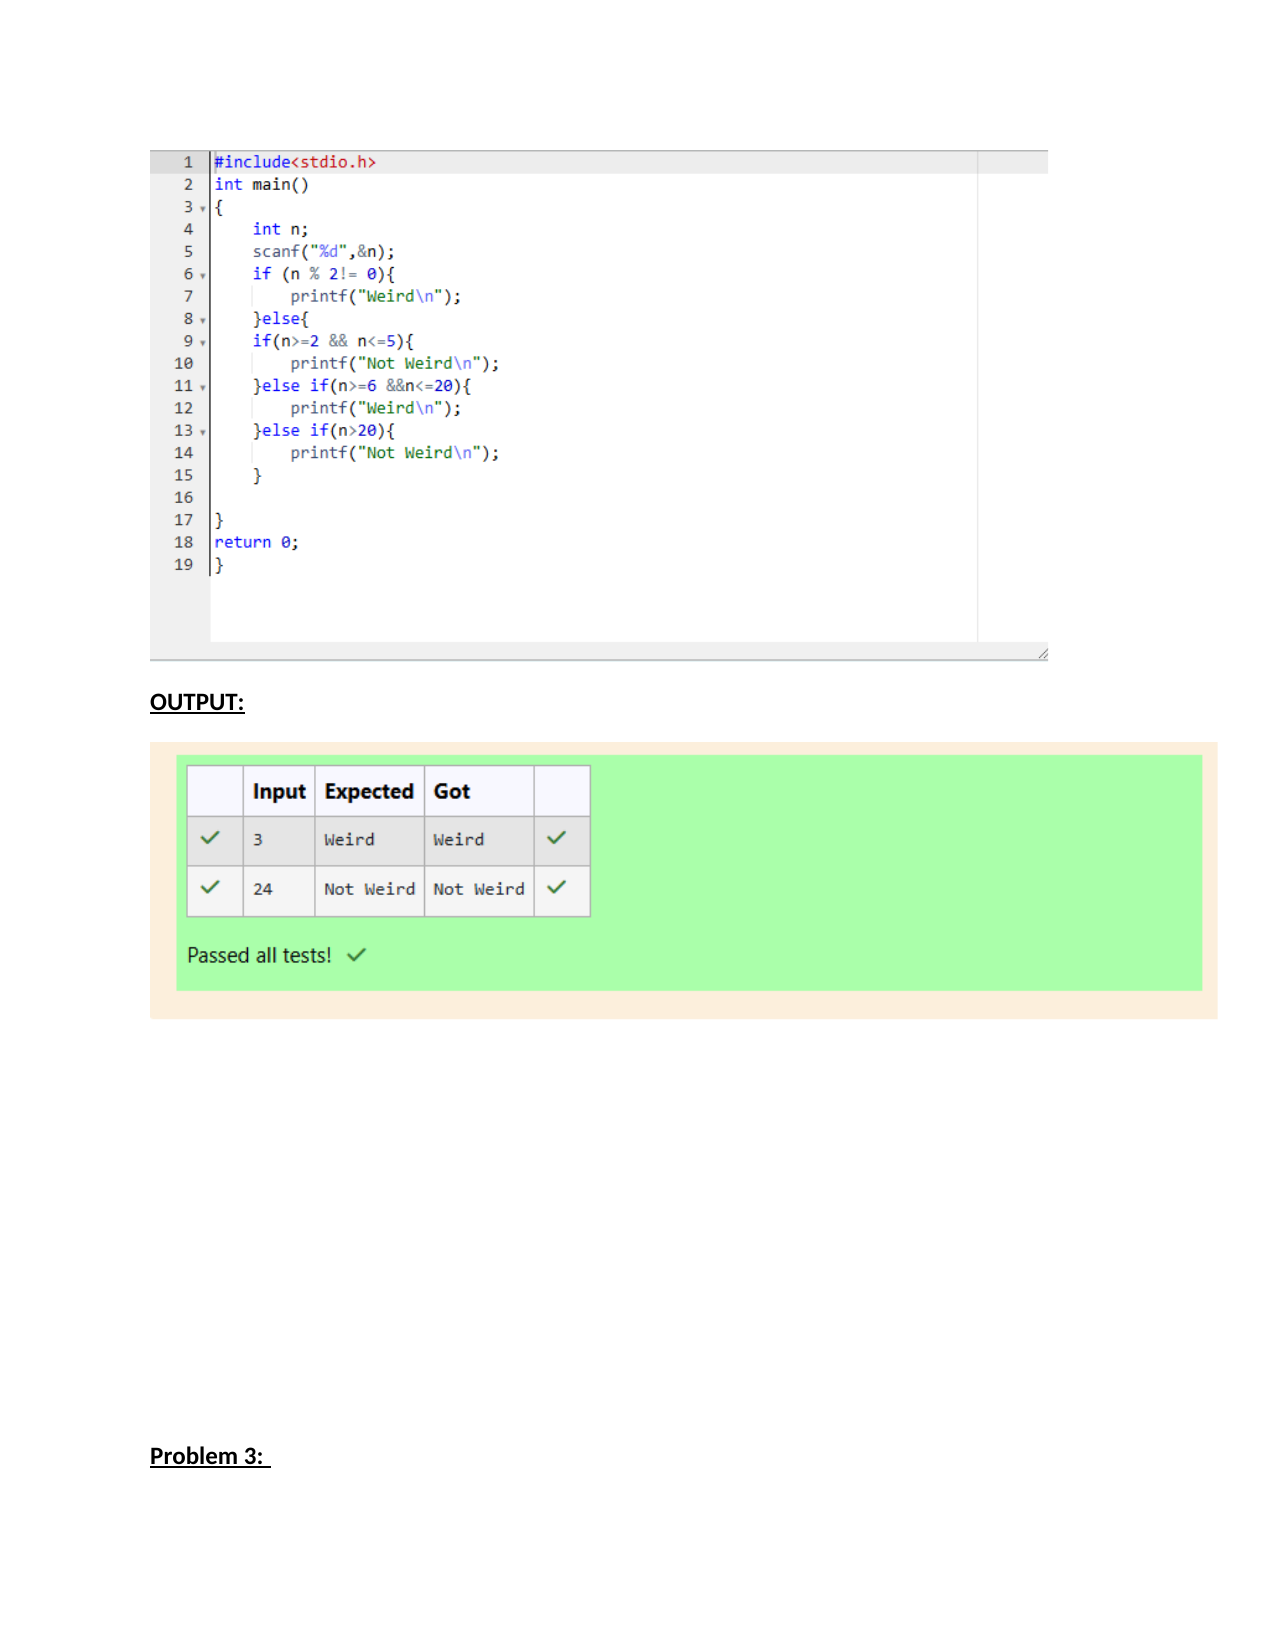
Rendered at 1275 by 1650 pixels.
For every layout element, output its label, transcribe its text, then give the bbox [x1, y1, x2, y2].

text OUTPUT: [150, 686, 1125, 717]
picture [150, 150, 1049, 662]
picture [150, 742, 1218, 1025]
text Problem 3: [150, 1440, 1125, 1471]
